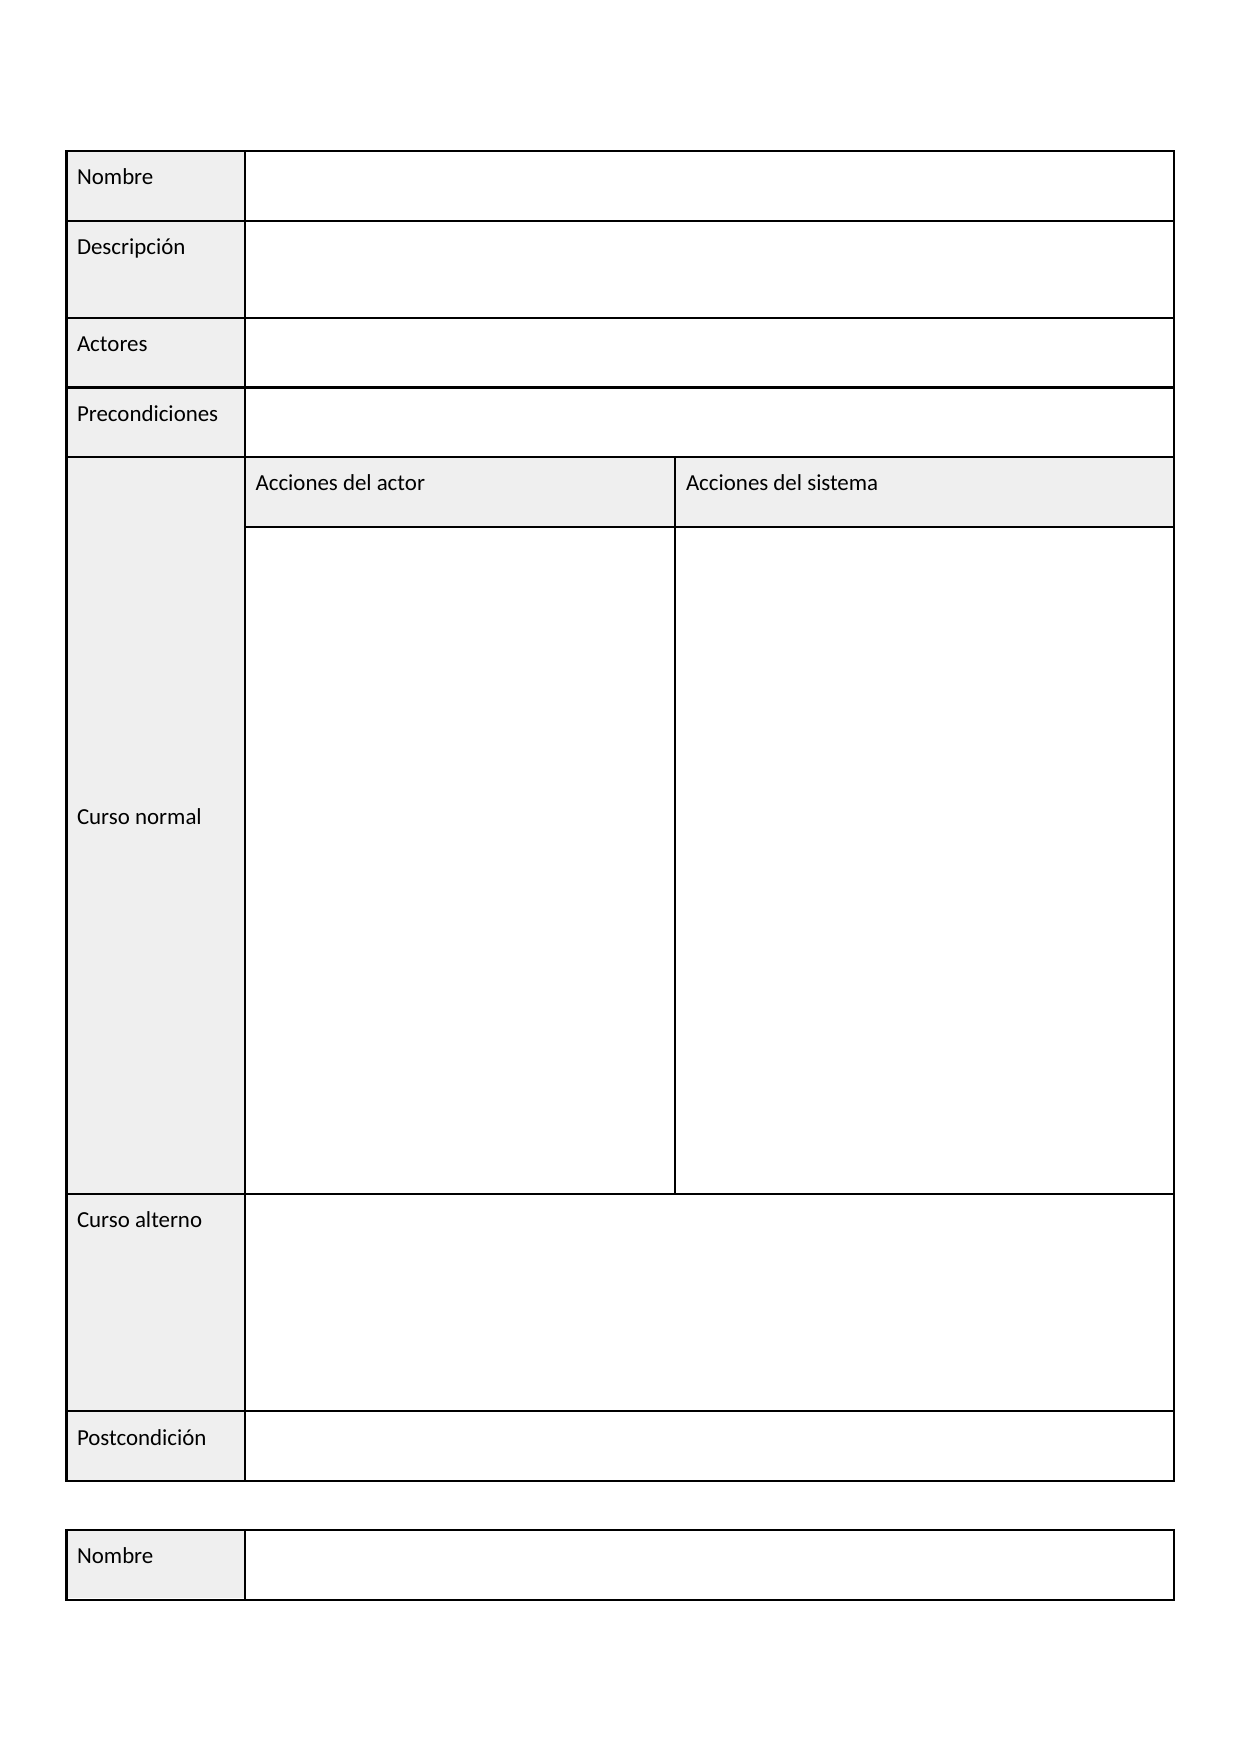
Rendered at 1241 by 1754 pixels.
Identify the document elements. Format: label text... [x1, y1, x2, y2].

table_header [246, 152, 1173, 220]
table_cell [246, 222, 1173, 317]
table_cell [246, 1195, 1173, 1410]
table_cell Acciones del actor [246, 458, 674, 526]
table_cell [246, 528, 674, 1193]
table_header [246, 1531, 1173, 1598]
table_header Nombre [68, 1531, 244, 1598]
table_cell Postcondición [68, 1412, 244, 1480]
table_cell Descripción [68, 222, 244, 317]
table_cell Actores [68, 319, 244, 386]
table_cell Curso normal [68, 458, 244, 1193]
table_cell Precondiciones [68, 389, 244, 456]
table_cell [246, 1412, 1173, 1480]
table_header Nombre [68, 152, 244, 220]
table_cell Curso alterno [68, 1195, 244, 1410]
table_cell [246, 389, 1173, 456]
table_cell [676, 528, 1173, 1193]
table_cell [246, 319, 1173, 386]
table_cell Acciones del sistema [676, 458, 1173, 526]
